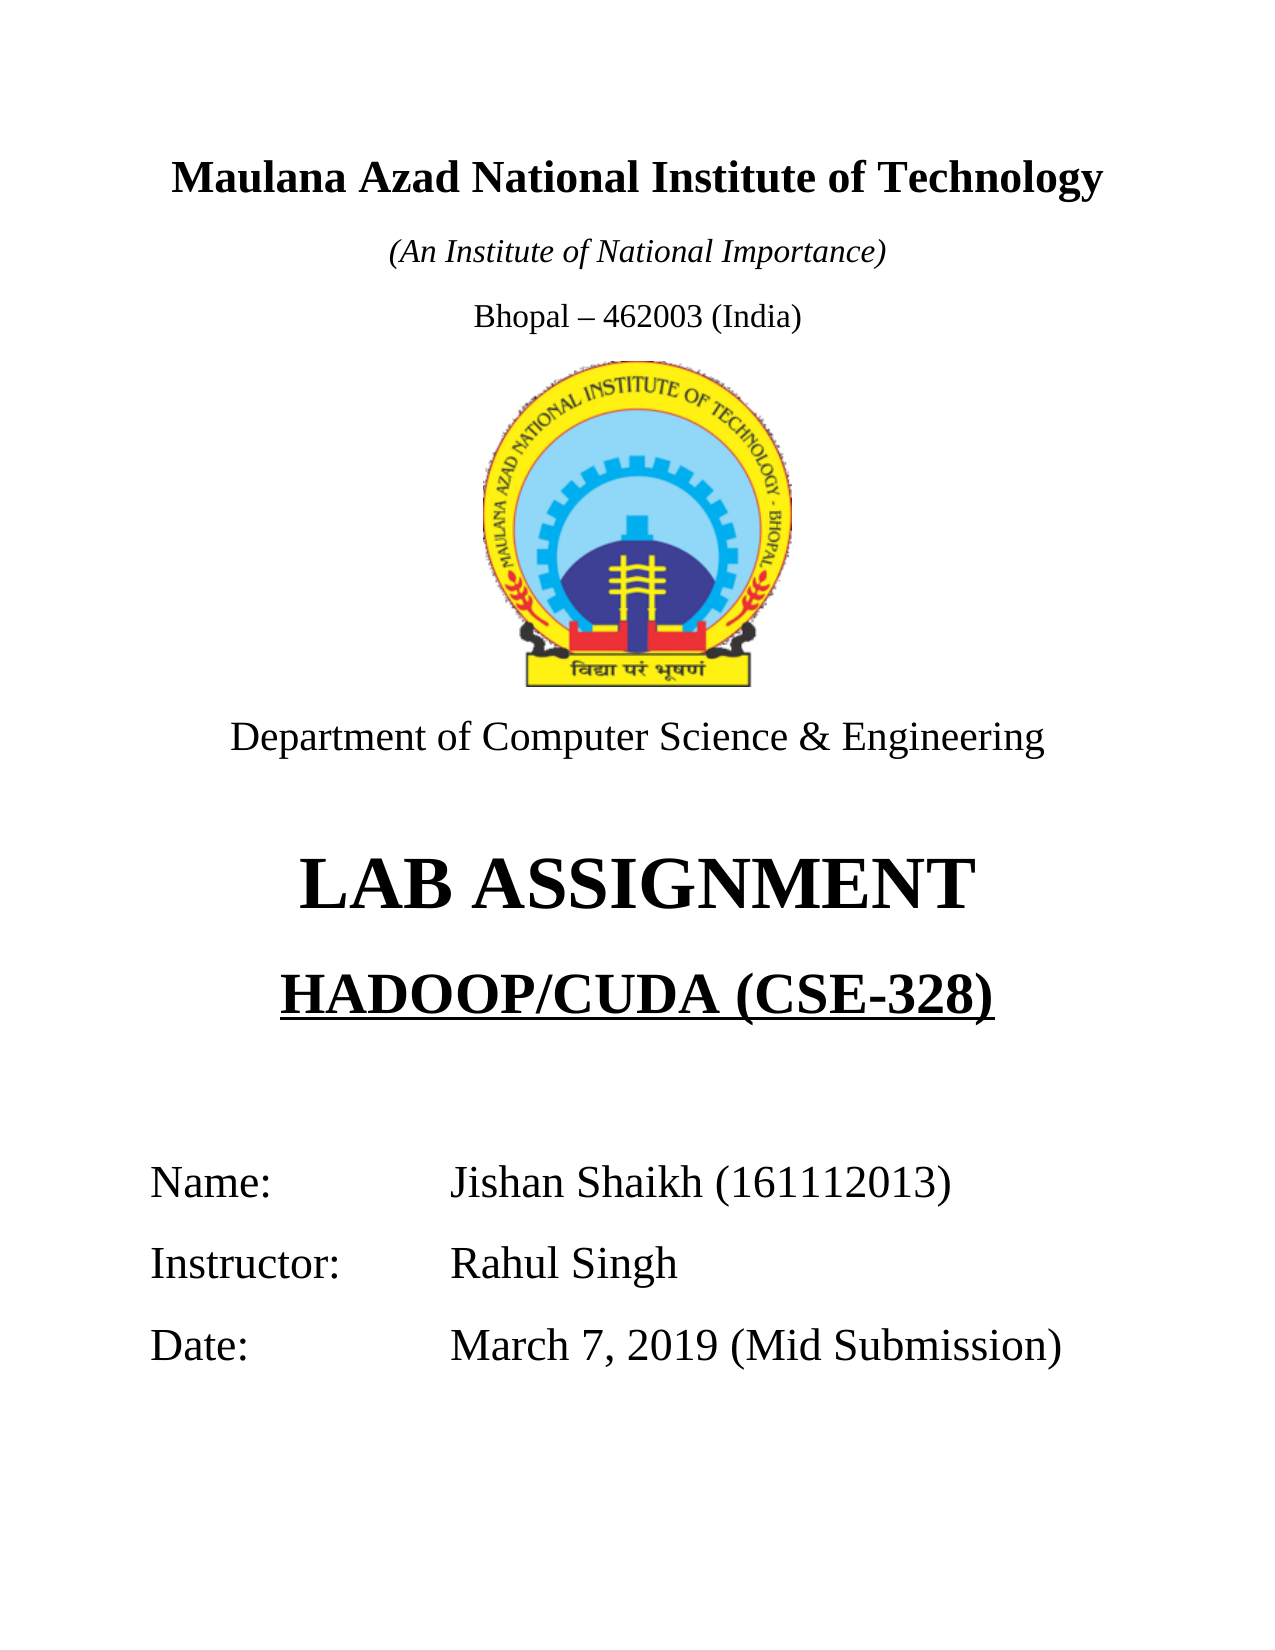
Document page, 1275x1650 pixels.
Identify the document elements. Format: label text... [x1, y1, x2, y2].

text Date: March 7, 2019 (Mid Submission) [150, 1317, 1125, 1370]
text HADOOP/CUDA (CSE-328) [150, 959, 1125, 1026]
text Department of Computer Science & Engineering [150, 712, 1125, 759]
text (An Institute of National Importance) [150, 231, 1125, 270]
text Name: Jishan Shaikh (161112013) [150, 1154, 1125, 1207]
text Bhopal – 462003 (India) [150, 296, 1125, 334]
text Instructor: Rahul Singh [150, 1236, 1125, 1288]
text LAB ASSIGNMENT [150, 839, 1125, 925]
picture [483, 361, 792, 687]
text Maulana Azad National Institute of Technology [150, 150, 1125, 203]
